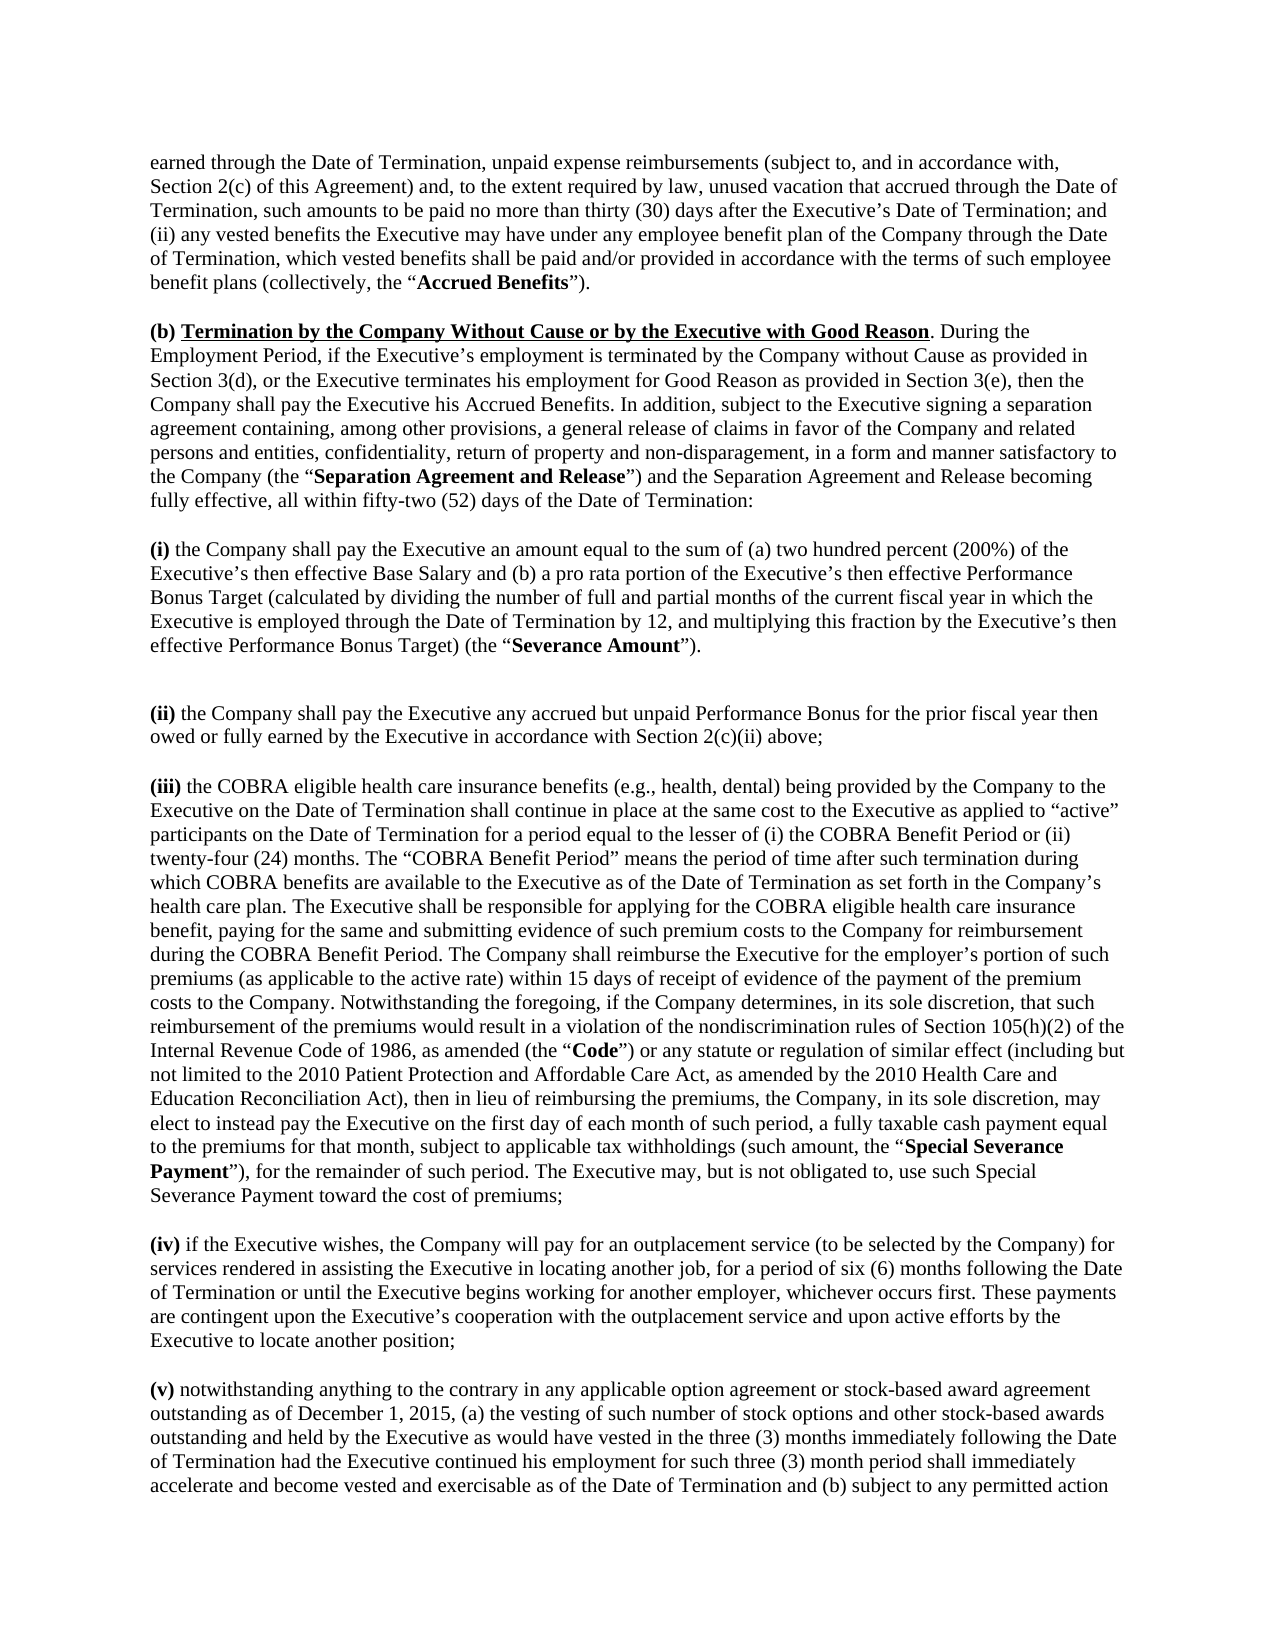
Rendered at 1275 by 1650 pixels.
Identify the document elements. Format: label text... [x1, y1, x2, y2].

text (ii) the Company shall pay the Executive any accrued but unpaid Performance Bonus for the prior fiscal year then owed or fully earned by the Executive in accordance with Section 2(c)(ii) above; [150, 700, 1125, 748]
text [150, 1377, 1125, 1497]
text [150, 150, 1125, 294]
text (iii) the COBRA eligible health care insurance benefits (e.g., health, dental) being provided by the Company to the Executive on the Date of Termination shall continue in place at the same cost to the Executive as applied to “active” participants on the Date of Termination for a period equal to the lesser of (i) the COBRA Benefit Period or (ii) twenty-four (24) months. The “COBRA Benefit Period” means the period of time after such termination during which COBRA benefits are available to the Executive as of the Date of Termination as set forth in the Company’s health care plan. The Executive shall be responsible for applying for the COBRA eligible health care insurance benefit, paying for the same and submitting evidence of such premium costs to the Company for reimbursement during the COBRA Benefit Period. The Company shall reimburse the Executive for the employer’s portion of such premiums (as applicable to the active rate) within 15 days of receipt of evidence of the payment of the premium costs to the Company. Notwithstanding the foregoing, if the Company determines, in its sole discretion, that such reimbursement of the premiums would result in a violation of the nondiscrimination rules of Section 105(h)(2) of the Internal Revenue Code of 1986, as amended (the “Code”) or any statute or regulation of similar effect (including but not limited to the 2010 Patient Protection and Affordable Care Act, as amended by the 2010 Health Care and Education Reconciliation Act), then in lieu of reimbursing the premiums, the Company, in its sole discretion, may elect to instead pay the Executive on the first day of each month of such period, a fully taxable cash payment equal to the premiums for that month, subject to applicable tax withholdings (such amount, the “Special Severance Payment”), for the remainder of such period. The Executive may, but is not obligated to, use such Special Severance Payment toward the cost of premiums; [150, 773, 1125, 1207]
text (i) the Company shall pay the Executive an amount equal to the sum of (a) two hundred percent (200%) of the Executive’s then effective Base Salary and (b) a pro rata portion of the Executive’s then effective Performance Bonus Target (calculated by dividing the number of full and partial months of the current fiscal year in which the Executive is employed through the Date of Termination by 12, and multiplying this fraction by the Executive’s then effective Performance Bonus Target) (the “Severance Amount”). [150, 537, 1125, 657]
text (b) Termination by the Company Without Cause or by the Executive with Good Reason. During the Employment Period, if the Executive’s employment is terminated by the Company without Cause as provided in Section 3(d), or the Executive terminates his employment for Good Reason as provided in Section 3(e), then the Company shall pay the Executive his Accrued Benefits. In addition, subject to the Executive signing a separation agreement containing, among other provisions, a general release of claims in favor of the Company and related persons and entities, confidentiality, return of property and non-disparagement, in a form and manner satisfactory to the Company (the “Separation Agreement and Release”) and the Separation Agreement and Release becoming fully effective, all within fifty-two (52) days of the Date of Termination: [150, 319, 1125, 512]
text (iv) if the Executive wishes, the Company will pay for an outplacement service (to be selected by the Company) for services rendered in assisting the Executive in locating another job, for a period of six (6) months following the Date of Termination or until the Executive begins working for another employer, whichever occurs first. These payments are contingent upon the Executive’s cooperation with the outplacement service and upon active efforts by the Executive to locate another position; [150, 1232, 1125, 1352]
